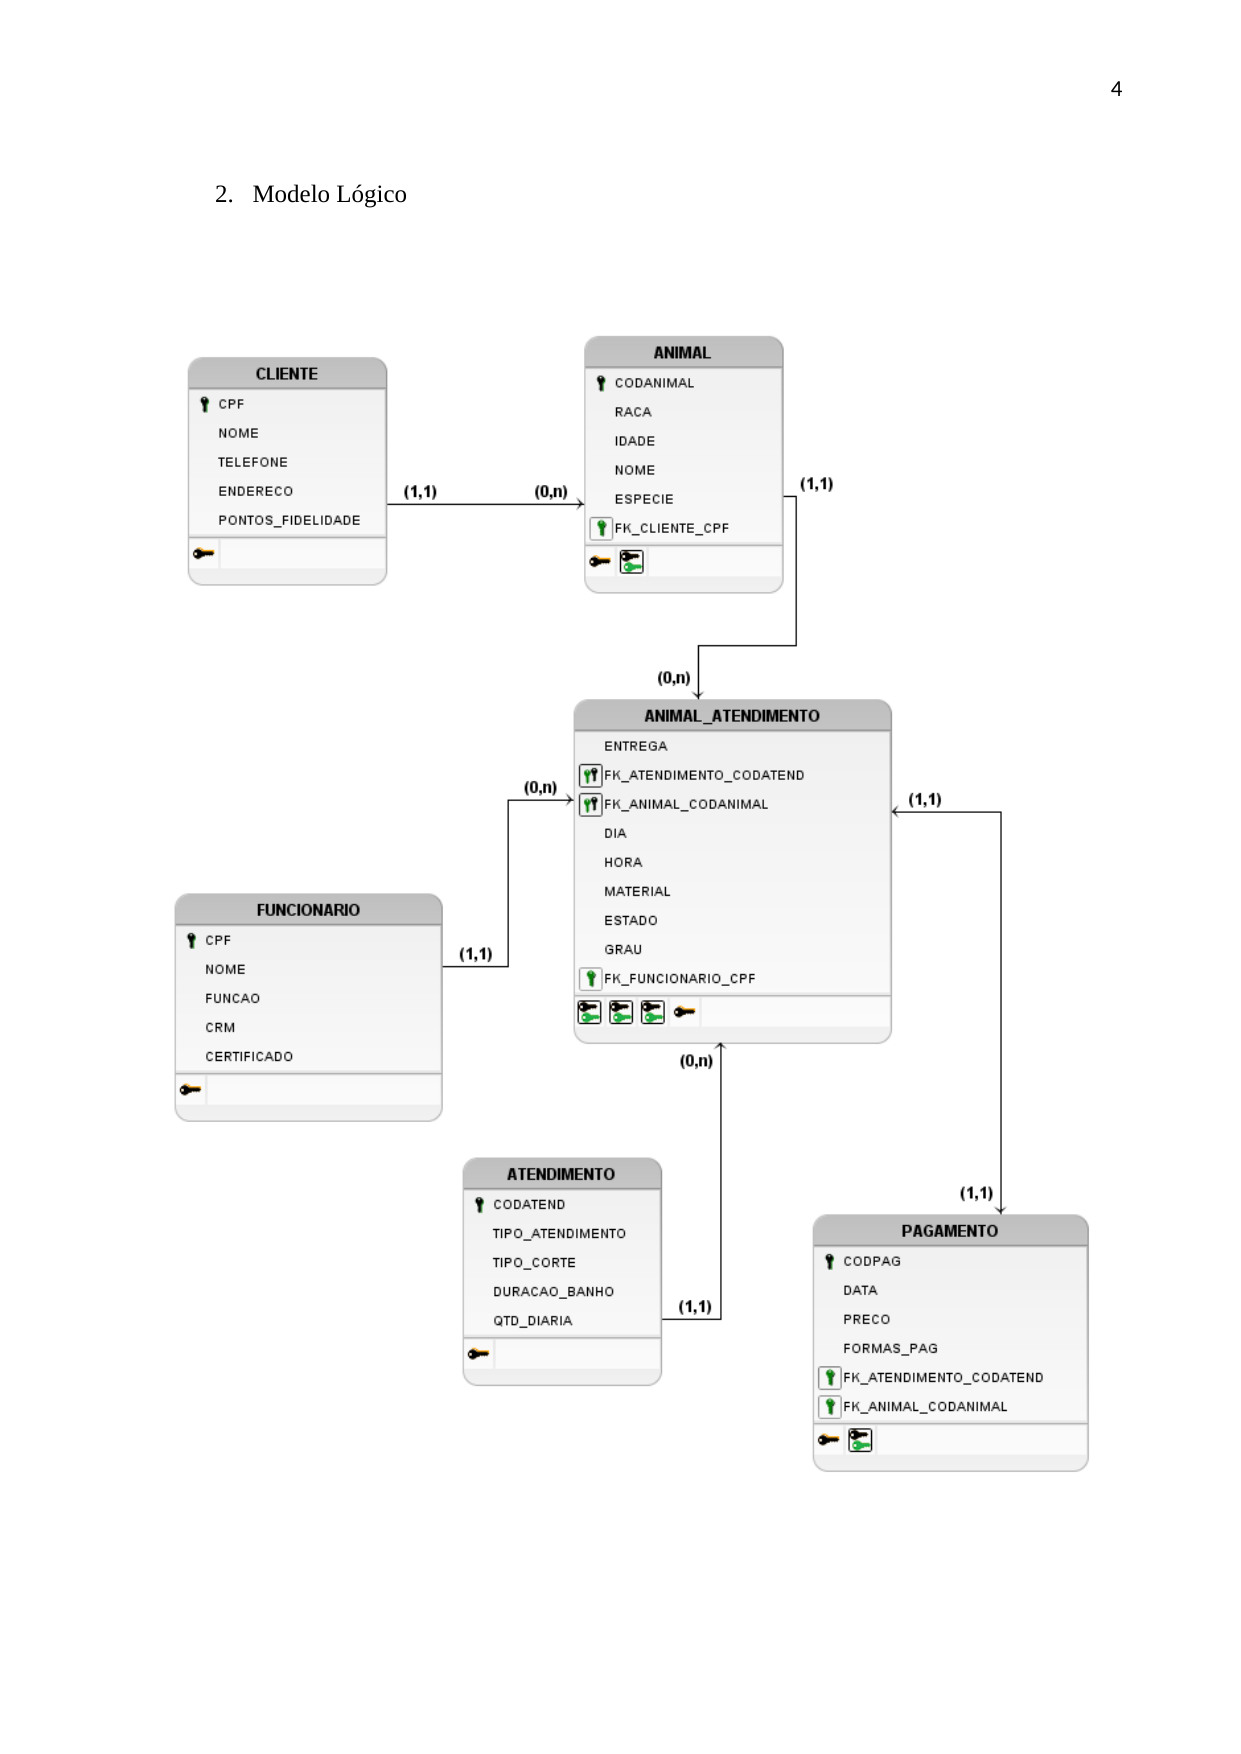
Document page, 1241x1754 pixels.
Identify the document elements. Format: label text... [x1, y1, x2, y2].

picture [147, 278, 1093, 1476]
list Modelo Lógico [215, 179, 1122, 208]
